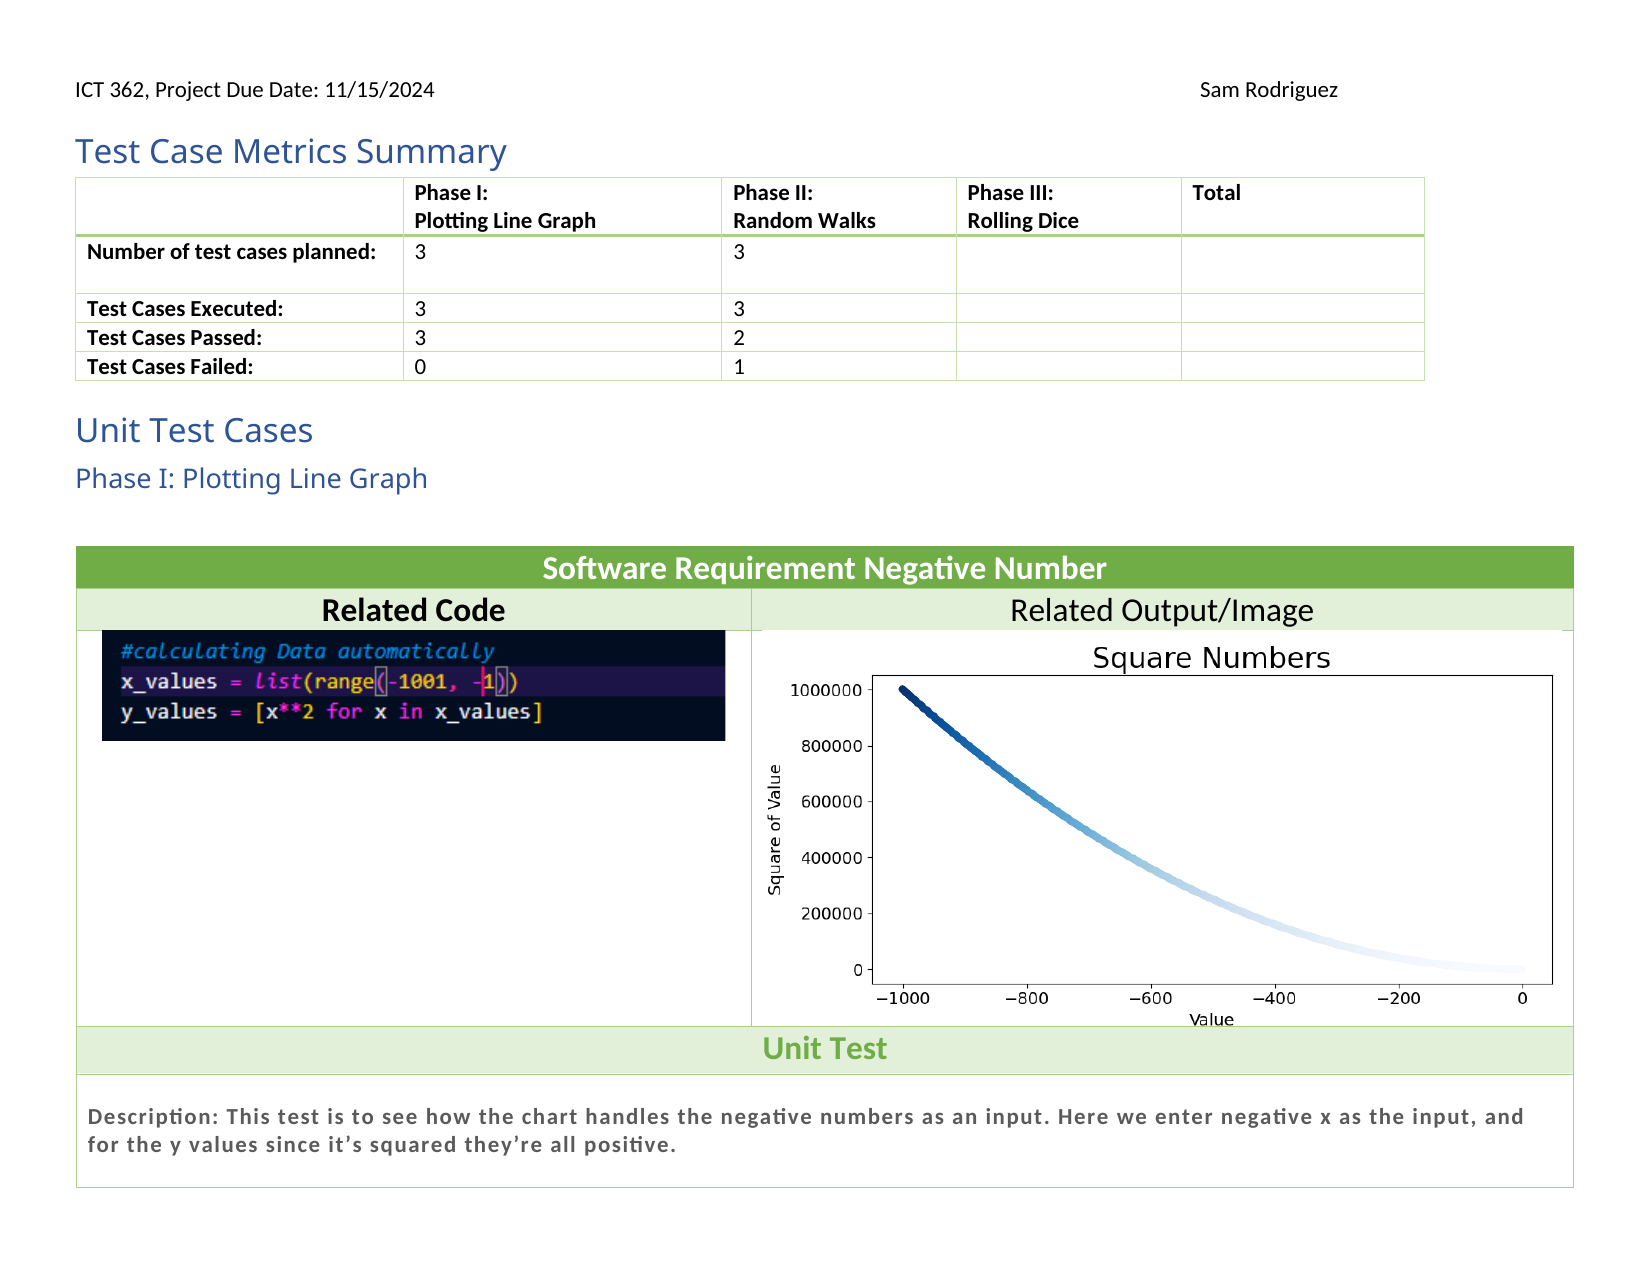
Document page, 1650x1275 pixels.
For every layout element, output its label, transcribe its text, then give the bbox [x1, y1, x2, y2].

table_cell [957, 352, 1181, 380]
table_cell [1182, 294, 1424, 322]
table_header Phase III: Rolling Dice [957, 178, 1181, 234]
table_cell [77, 631, 751, 1026]
table_cell [957, 237, 1181, 293]
table_cell [752, 631, 762, 1026]
table_cell Unit Test [77, 1027, 1573, 1073]
table_cell [1182, 323, 1424, 351]
table_header Phase II: Random Walks [722, 178, 956, 234]
table_cell 3 [404, 294, 721, 322]
picture [102, 630, 726, 741]
table_cell 1 [722, 352, 956, 380]
table_cell Test Cases Executed: [76, 294, 403, 322]
table_header Total [1182, 178, 1424, 234]
table_header Software Requirement Negative Number [77, 547, 1573, 588]
subtitle Unit Test Cases [75, 406, 1575, 452]
table_cell Related Output/Image [752, 589, 1573, 630]
subtitle Phase I: Plotting Line Graph [75, 459, 1575, 496]
table_cell 0 [404, 352, 721, 380]
table_cell 3 [404, 237, 721, 293]
table_cell Test Cases Failed: [76, 352, 403, 380]
table_cell Number of test cases planned: [76, 237, 403, 293]
table_cell [1182, 352, 1424, 380]
subtitle Test Case Metrics Summary [75, 128, 1575, 173]
table_header [76, 178, 403, 234]
table_cell Test Cases Passed: [76, 323, 403, 351]
table_header Phase I: Plotting Line Graph [404, 178, 721, 234]
table_cell [957, 323, 1181, 351]
picture [762, 630, 1563, 1026]
table_cell [1182, 237, 1424, 293]
table_cell 3 [722, 294, 956, 322]
table_cell 3 [722, 237, 956, 293]
table_cell Related Code [77, 589, 751, 630]
table_cell [1563, 631, 1573, 1026]
table_cell Description: This test is to see how the chart handles the negative numbers as an input. Here we enter negative x as the input, and for the y values since it’s squared they’re all positive. [77, 1075, 1573, 1187]
table_cell 3 [404, 323, 721, 351]
table_cell 2 [722, 323, 956, 351]
table_cell [957, 294, 1181, 322]
